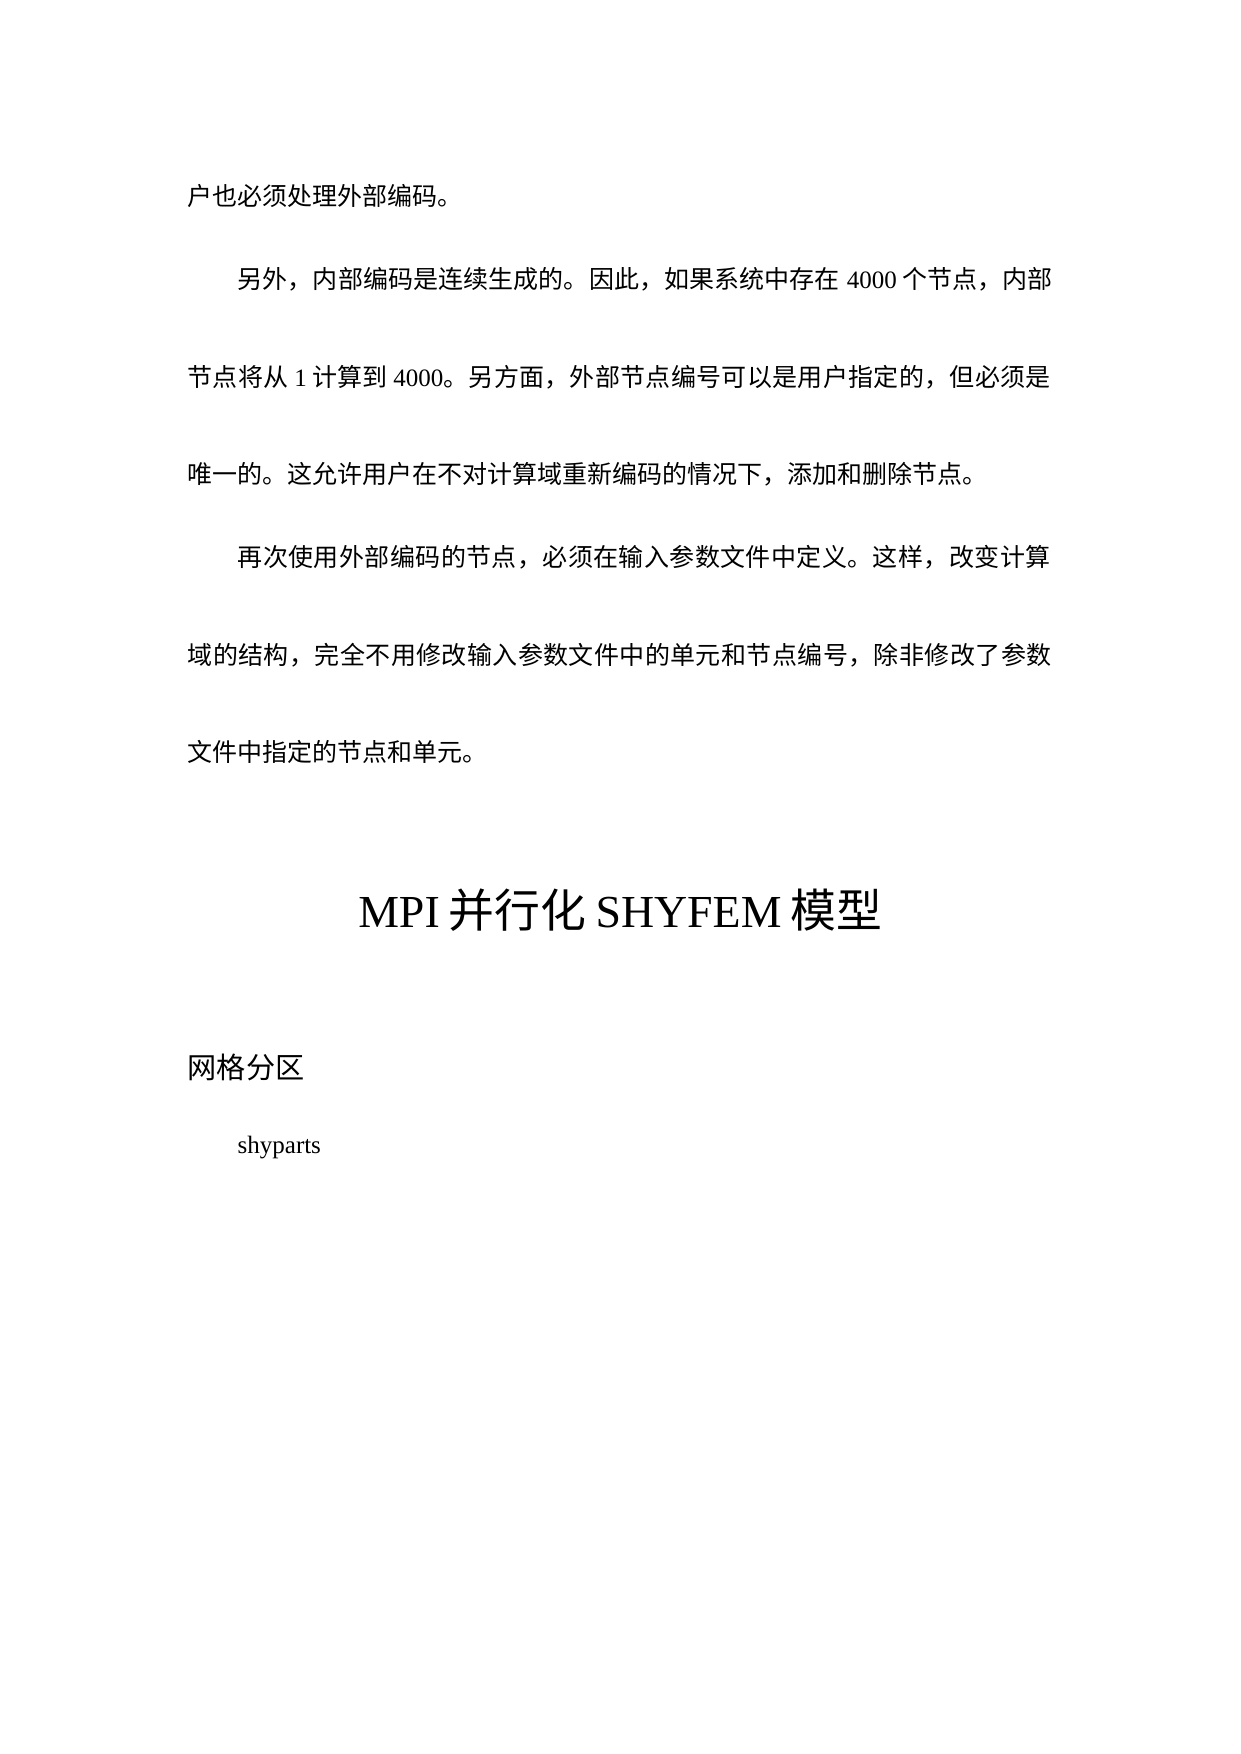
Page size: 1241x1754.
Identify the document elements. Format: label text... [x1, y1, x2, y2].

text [187, 162, 1053, 227]
text 另外，内部编码是连续生成的。因此，如果系统中存在4000个节点，内部节点将从1计算到4000。另方面，外部节点编号可以是用户指定的，但必须是唯一的。这允许用户在不对计算域重新编码的情况下，添加和删除节点。 [187, 245, 1053, 505]
subtitle MPI并行化SHYFEM模型 [187, 859, 1053, 956]
text 再次使用外部编码的节点，必须在输入参数文件中定义。这样，改变计算域的结构，完全不用修改输入参数文件中的单元和节点编号，除非修改了参数文件中指定的节点和单元。 [187, 523, 1053, 783]
text shyparts [187, 1129, 1053, 1161]
subtitle 网格分区 [187, 1033, 1053, 1098]
